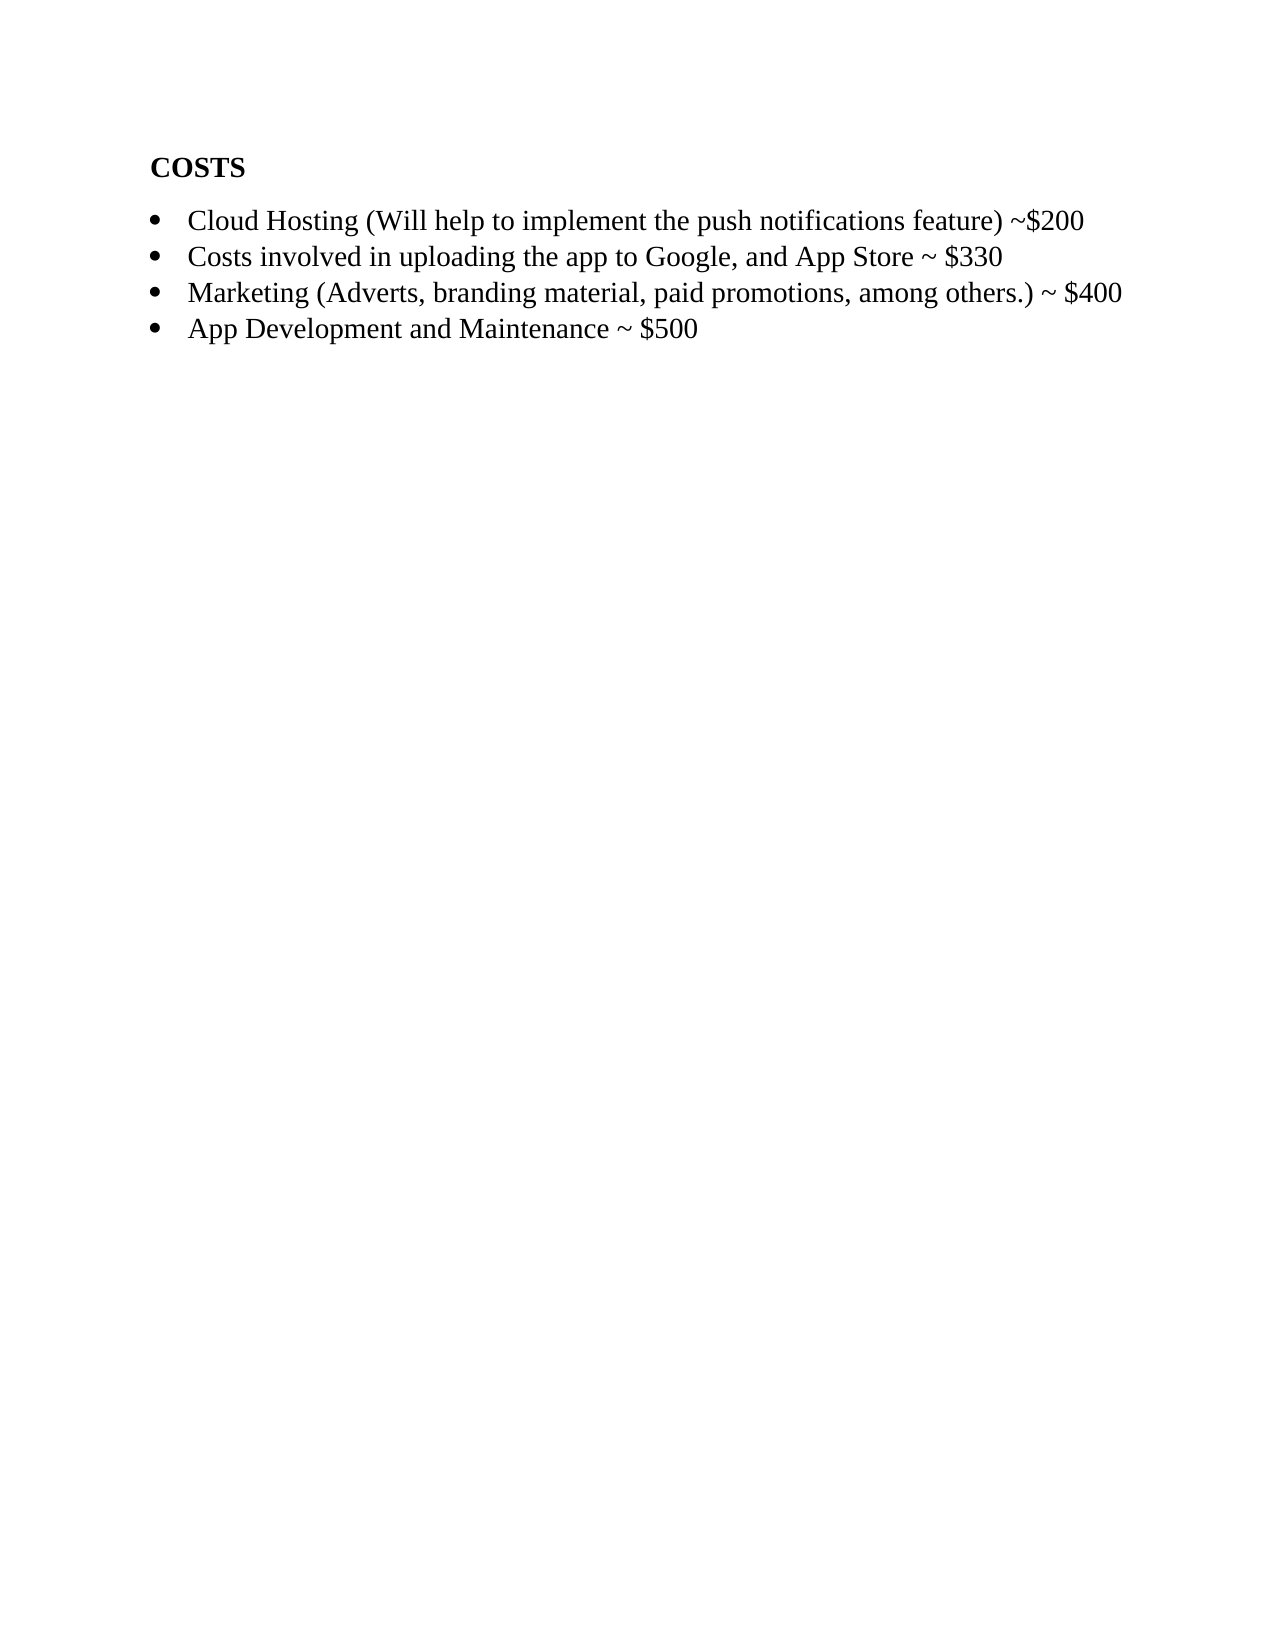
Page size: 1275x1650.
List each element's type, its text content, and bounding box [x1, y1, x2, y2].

list Costs involved in uploading the app to Google, and App Store ~ $330 [150, 239, 1125, 273]
list Marketing (Adverts, branding material, paid promotions, among others.) ~ $400 [150, 275, 1125, 309]
list Cloud Hosting (Will help to implement the push notifications feature) ~$200 [150, 203, 1125, 236]
list App Development and Maintenance ~ $500 [150, 312, 1125, 345]
text COSTS [150, 150, 1125, 183]
